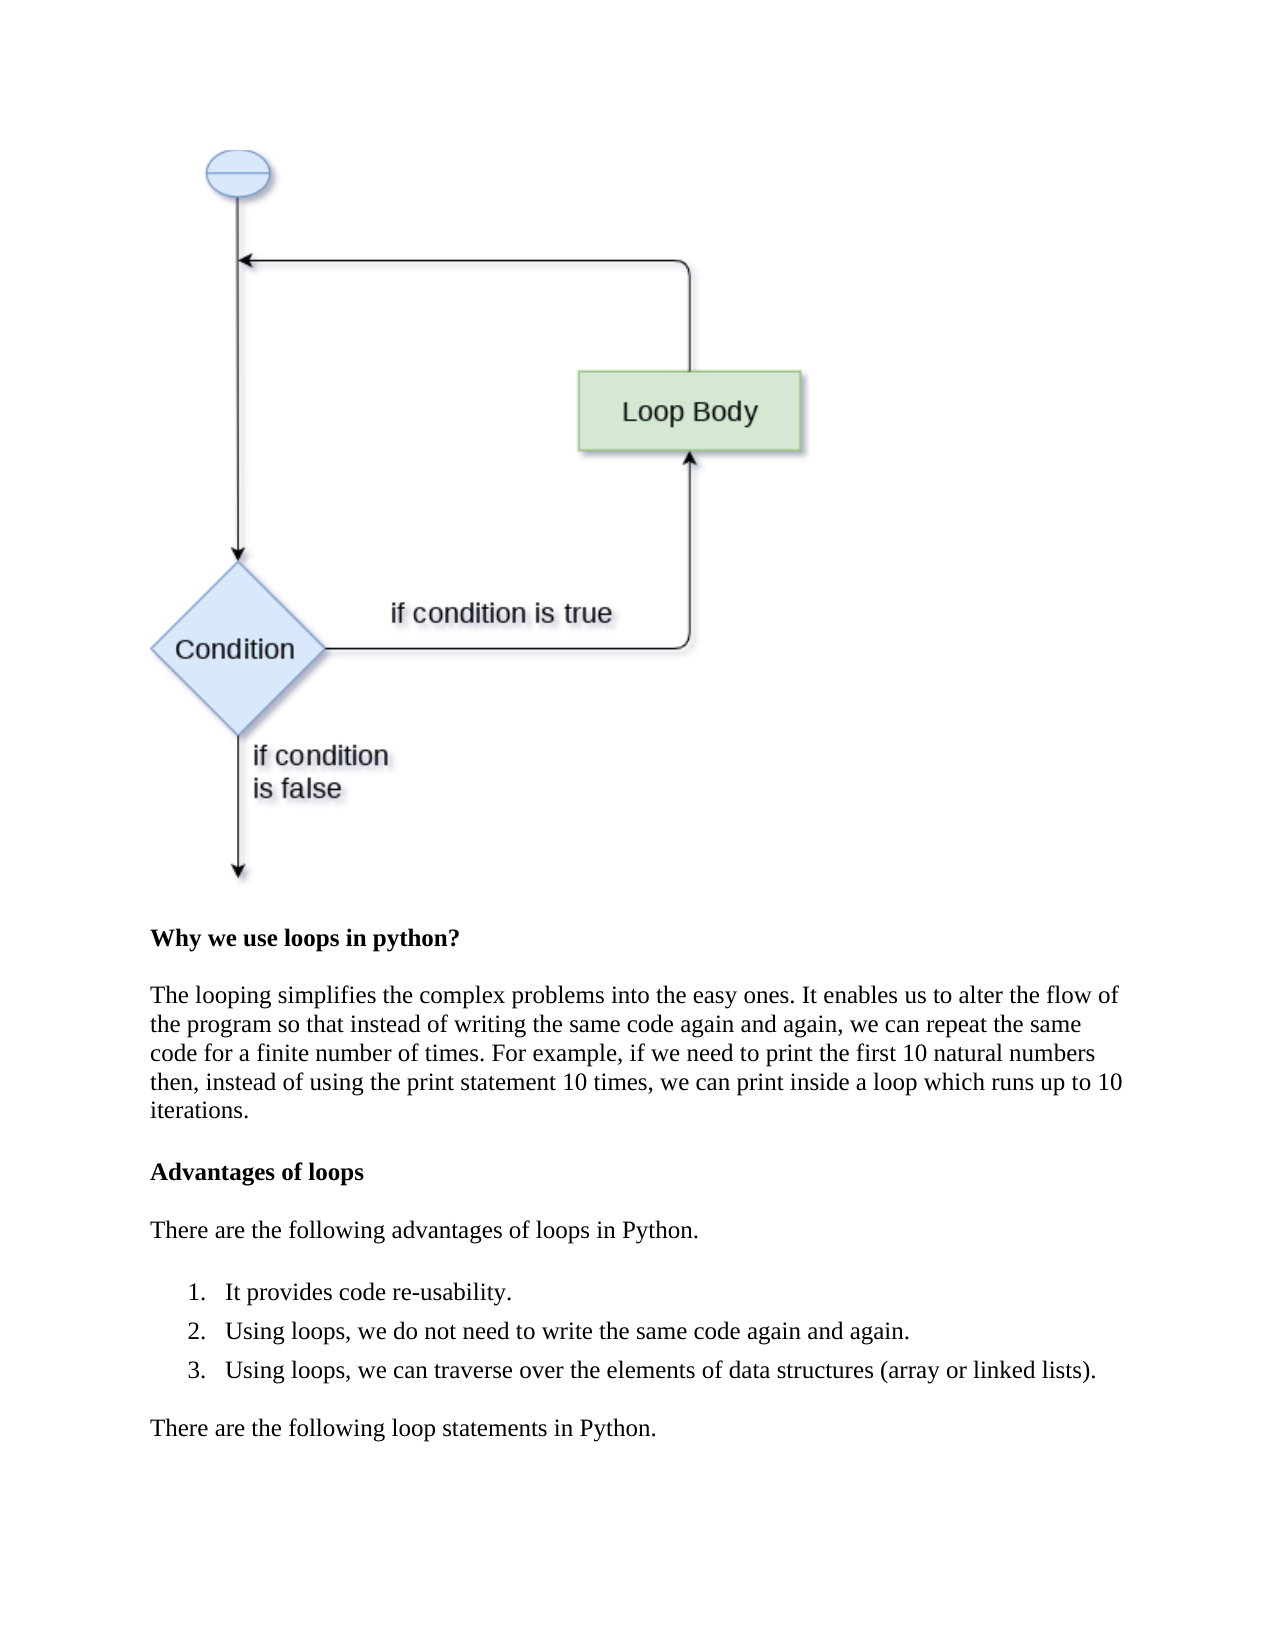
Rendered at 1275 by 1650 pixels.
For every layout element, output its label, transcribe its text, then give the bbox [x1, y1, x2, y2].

text There are the following loop statements in Python. [150, 1413, 1125, 1442]
subtitle Why we use loops in python? [150, 919, 1125, 951]
list It provides code re-usability. [187, 1273, 1125, 1306]
subtitle Advantages of loops [150, 1153, 1125, 1186]
text The looping simplifies the complex problems into the easy ones. It enables us to alter the flow of the program so that instead of writing the same code again and again, we can repeat the same code for a finite number of times. For example, if we need to print the first 10 natural numbers then, instead of using the print statement 10 times, we can print inside a loop which runs up to 10 iterations. [150, 981, 1125, 1124]
picture [150, 150, 810, 900]
list Using loops, we can traverse over the elements of data structures (array or linked lists). [187, 1351, 1125, 1384]
text There are the following advantages of loops in Python. [150, 1215, 1125, 1244]
list Using loops, we do not need to write the same code again and again. [187, 1312, 1125, 1345]
